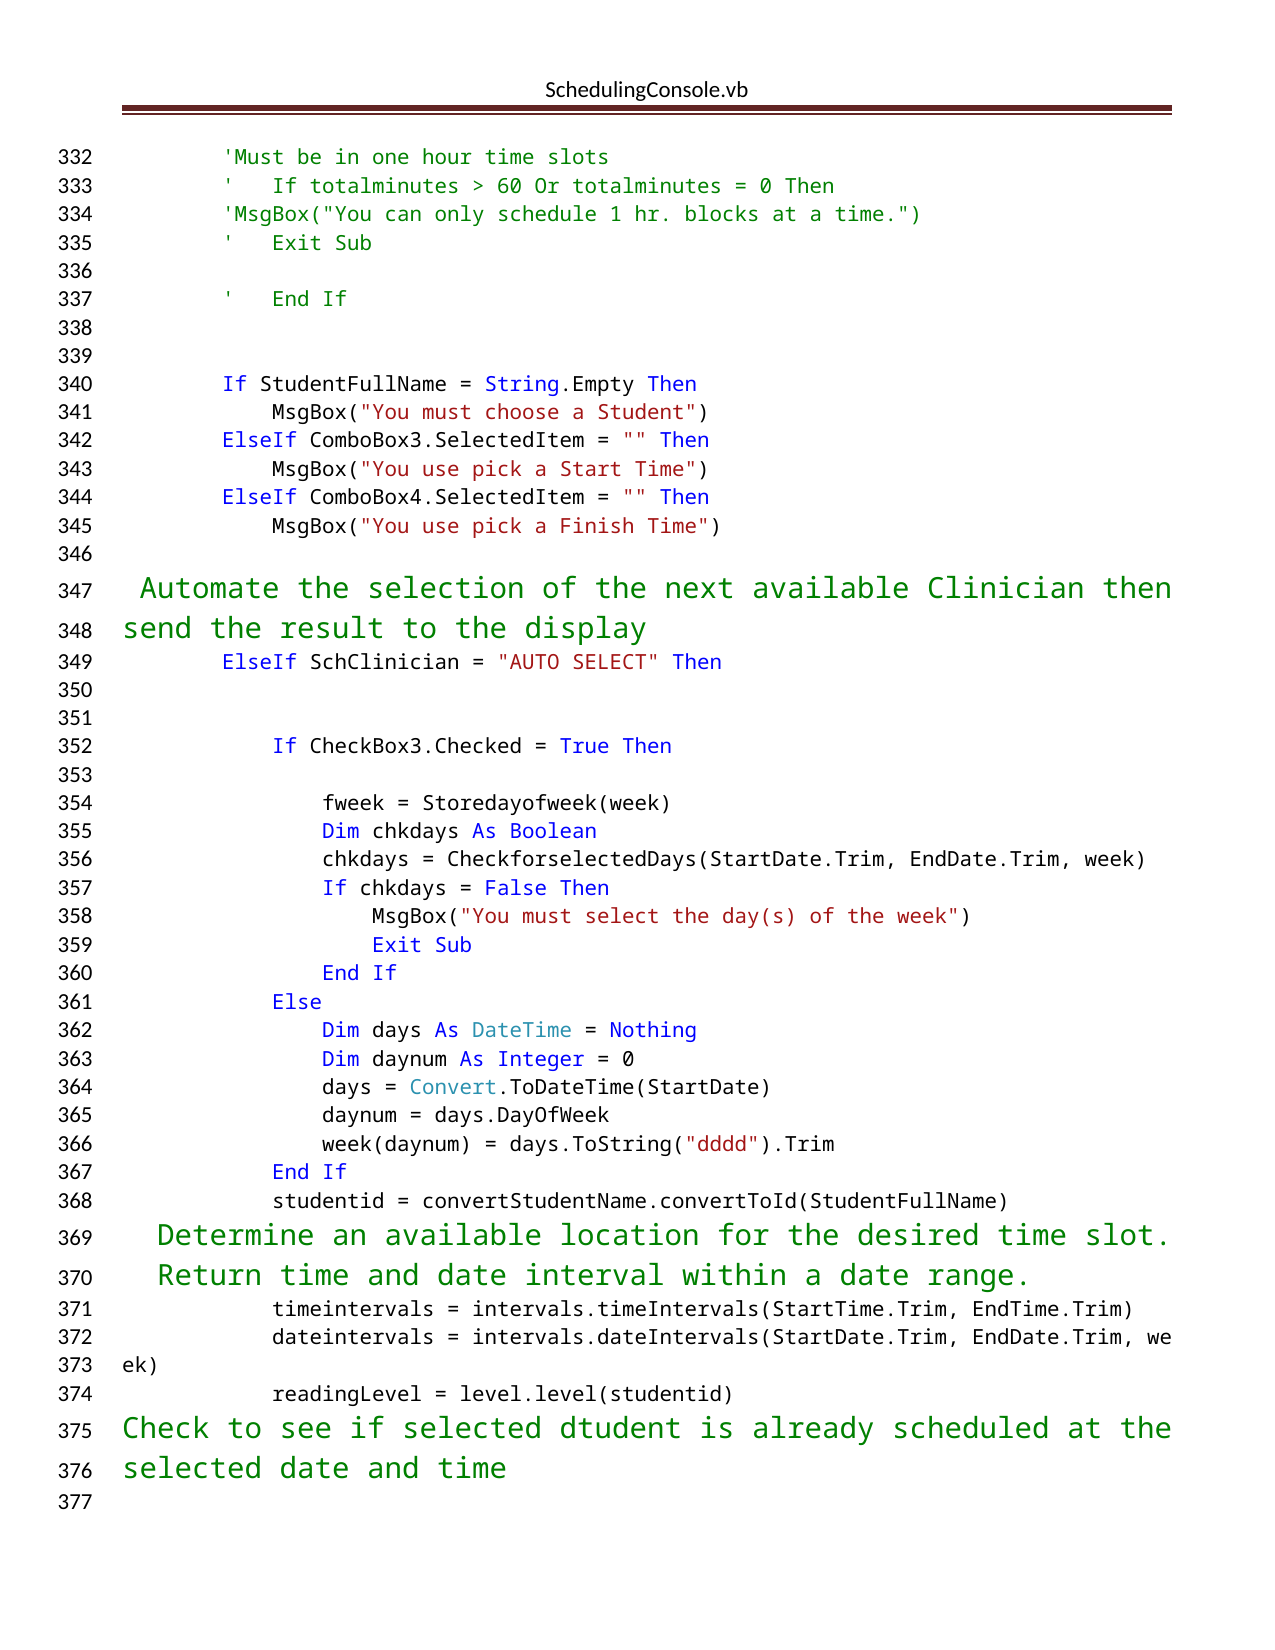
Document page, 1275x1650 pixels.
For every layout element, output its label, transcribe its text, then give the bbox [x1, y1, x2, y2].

text daynum = days.DayOfWeek [122, 1101, 1172, 1129]
text Return time and date interval within a date range. [122, 1254, 1172, 1294]
text Else [122, 987, 1172, 1015]
text ElseIf SchClinician = "AUTO SELECT" Then [122, 647, 1172, 675]
text If StudentFullName = String.Empty Then [122, 369, 1172, 397]
text MsgBox("You use pick a Start Time") [122, 454, 1172, 482]
text dateintervals = intervals.dateIntervals(StartDate.Trim, EndDate.Trim, week) [122, 1322, 1172, 1379]
text Determine an available location for the desired time slot. [122, 1214, 1172, 1254]
text End If [122, 1157, 1172, 1186]
text Exit Sub [122, 930, 1172, 958]
text fweek = Storedayofweek(week) [122, 788, 1172, 816]
text ' If totalminutes > 60 Or totalminutes = 0 Then [122, 171, 1172, 199]
text ElseIf ComboBox4.SelectedItem = "" Then [122, 482, 1172, 511]
text End If [122, 958, 1172, 987]
text MsgBox("You use pick a Finish Time") [122, 511, 1172, 539]
text ' Exit Sub [122, 228, 1172, 256]
text timeintervals = intervals.timeIntervals(StartTime.Trim, EndTime.Trim) [122, 1294, 1172, 1322]
text 'MsgBox("You can only schedule 1 hr. blocks at a time.") [122, 199, 1172, 228]
text Dim daynum As Integer = 0 [122, 1044, 1172, 1072]
text chkdays = CheckforselectedDays(StartDate.Trim, EndDate.Trim, week) [122, 844, 1172, 873]
text MsgBox("You must select the day(s) of the week") [122, 901, 1172, 930]
text Automate the selection of the next available Clinician then send the result to the display [122, 567, 1172, 647]
text MsgBox("You must choose a Student") [122, 397, 1172, 426]
text days = Convert.ToDateTime(StartDate) [122, 1072, 1172, 1101]
text If chkdays = False Then [122, 873, 1172, 901]
text ' End If [122, 284, 1172, 313]
text ElseIf ComboBox3.SelectedItem = "" Then [122, 426, 1172, 454]
text If CheckBox3.Checked = True Then [122, 731, 1172, 760]
text readingLevel = level.level(studentid) [122, 1379, 1172, 1407]
text 'Must be in one hour time slots [122, 142, 1172, 171]
text studentid = convertStudentName.convertToId(StudentFullName) [122, 1186, 1172, 1214]
text Dim chkdays As Boolean [122, 816, 1172, 844]
text Dim days As DateTime = Nothing [122, 1015, 1172, 1044]
text week(daynum) = days.ToString("dddd").Trim [122, 1129, 1172, 1157]
text Check to see if selected dtudent is already scheduled at the selected date and time [122, 1407, 1172, 1487]
